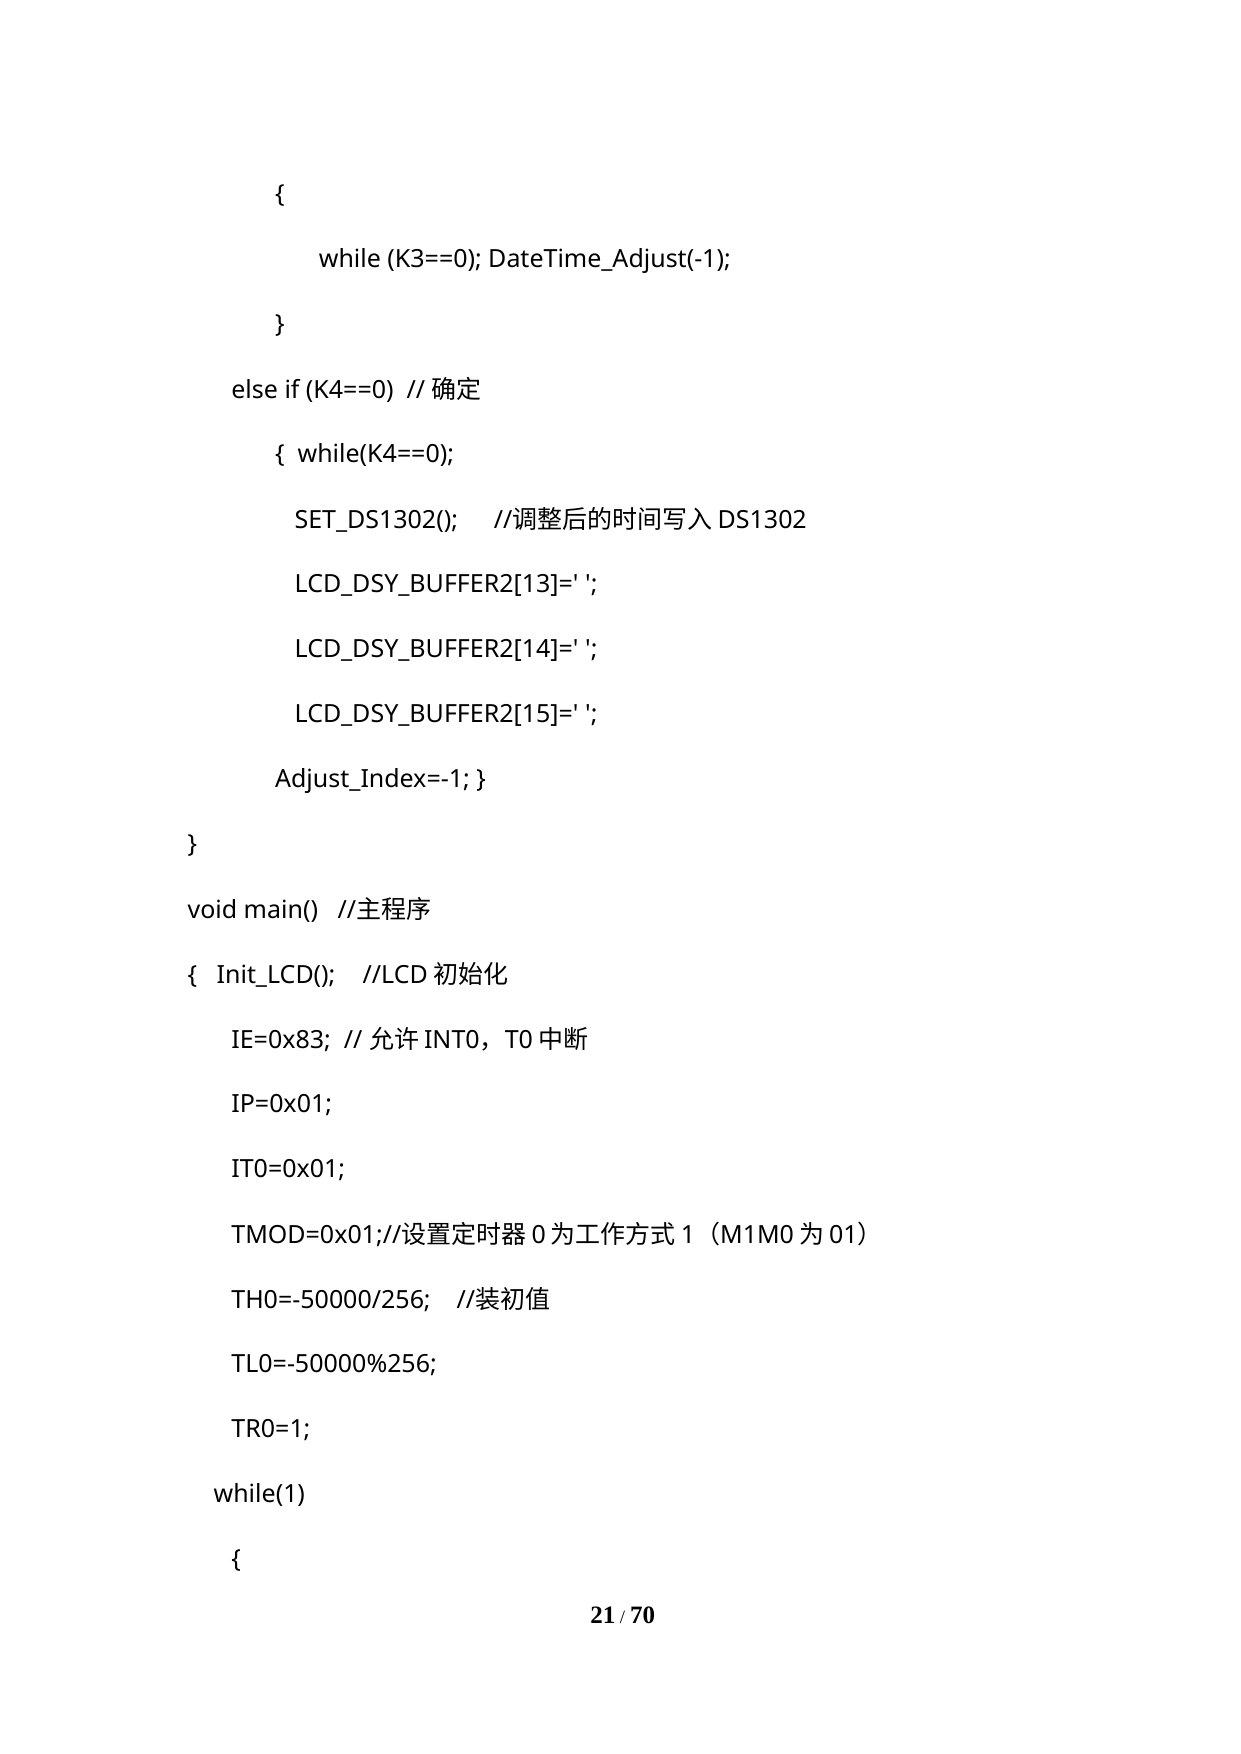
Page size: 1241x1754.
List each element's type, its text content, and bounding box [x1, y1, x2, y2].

text { Init_LCD(); //LCD初始化 [187, 940, 1053, 1005]
text } [187, 810, 1053, 875]
text LCD_DSY_BUFFER2[13]=' '; [187, 550, 1053, 615]
text Adjust_Index=-1; } [187, 745, 1053, 810]
text while (K3==0); DateTime_Adjust(-1); [187, 225, 1053, 290]
text LCD_DSY_BUFFER2[15]=' '; [187, 680, 1053, 745]
text } [187, 290, 1053, 355]
text IT0=0x01; [187, 1135, 1053, 1200]
text SET_DS1302(); //调整后的时间写入DS1302 [187, 485, 1053, 550]
text TR0=1; [187, 1395, 1053, 1460]
text else if (K4==0) // 确定 [187, 355, 1053, 420]
text IE=0x83; // 允许INT0，T0中断 [187, 1005, 1053, 1070]
text TL0=-50000%256; [187, 1330, 1053, 1395]
text TMOD=0x01;//设置定时器0为工作方式1（M1M0为01） [187, 1200, 1053, 1265]
text { while(K4==0); [187, 420, 1053, 485]
text { [187, 160, 1053, 225]
text { [187, 1525, 1053, 1590]
text LCD_DSY_BUFFER2[14]=' '; [187, 615, 1053, 680]
text IP=0x01; [187, 1070, 1053, 1135]
text TH0=-50000/256; //装初值 [187, 1265, 1053, 1330]
text void main() //主程序 [187, 875, 1053, 940]
text while(1) [187, 1460, 1053, 1525]
